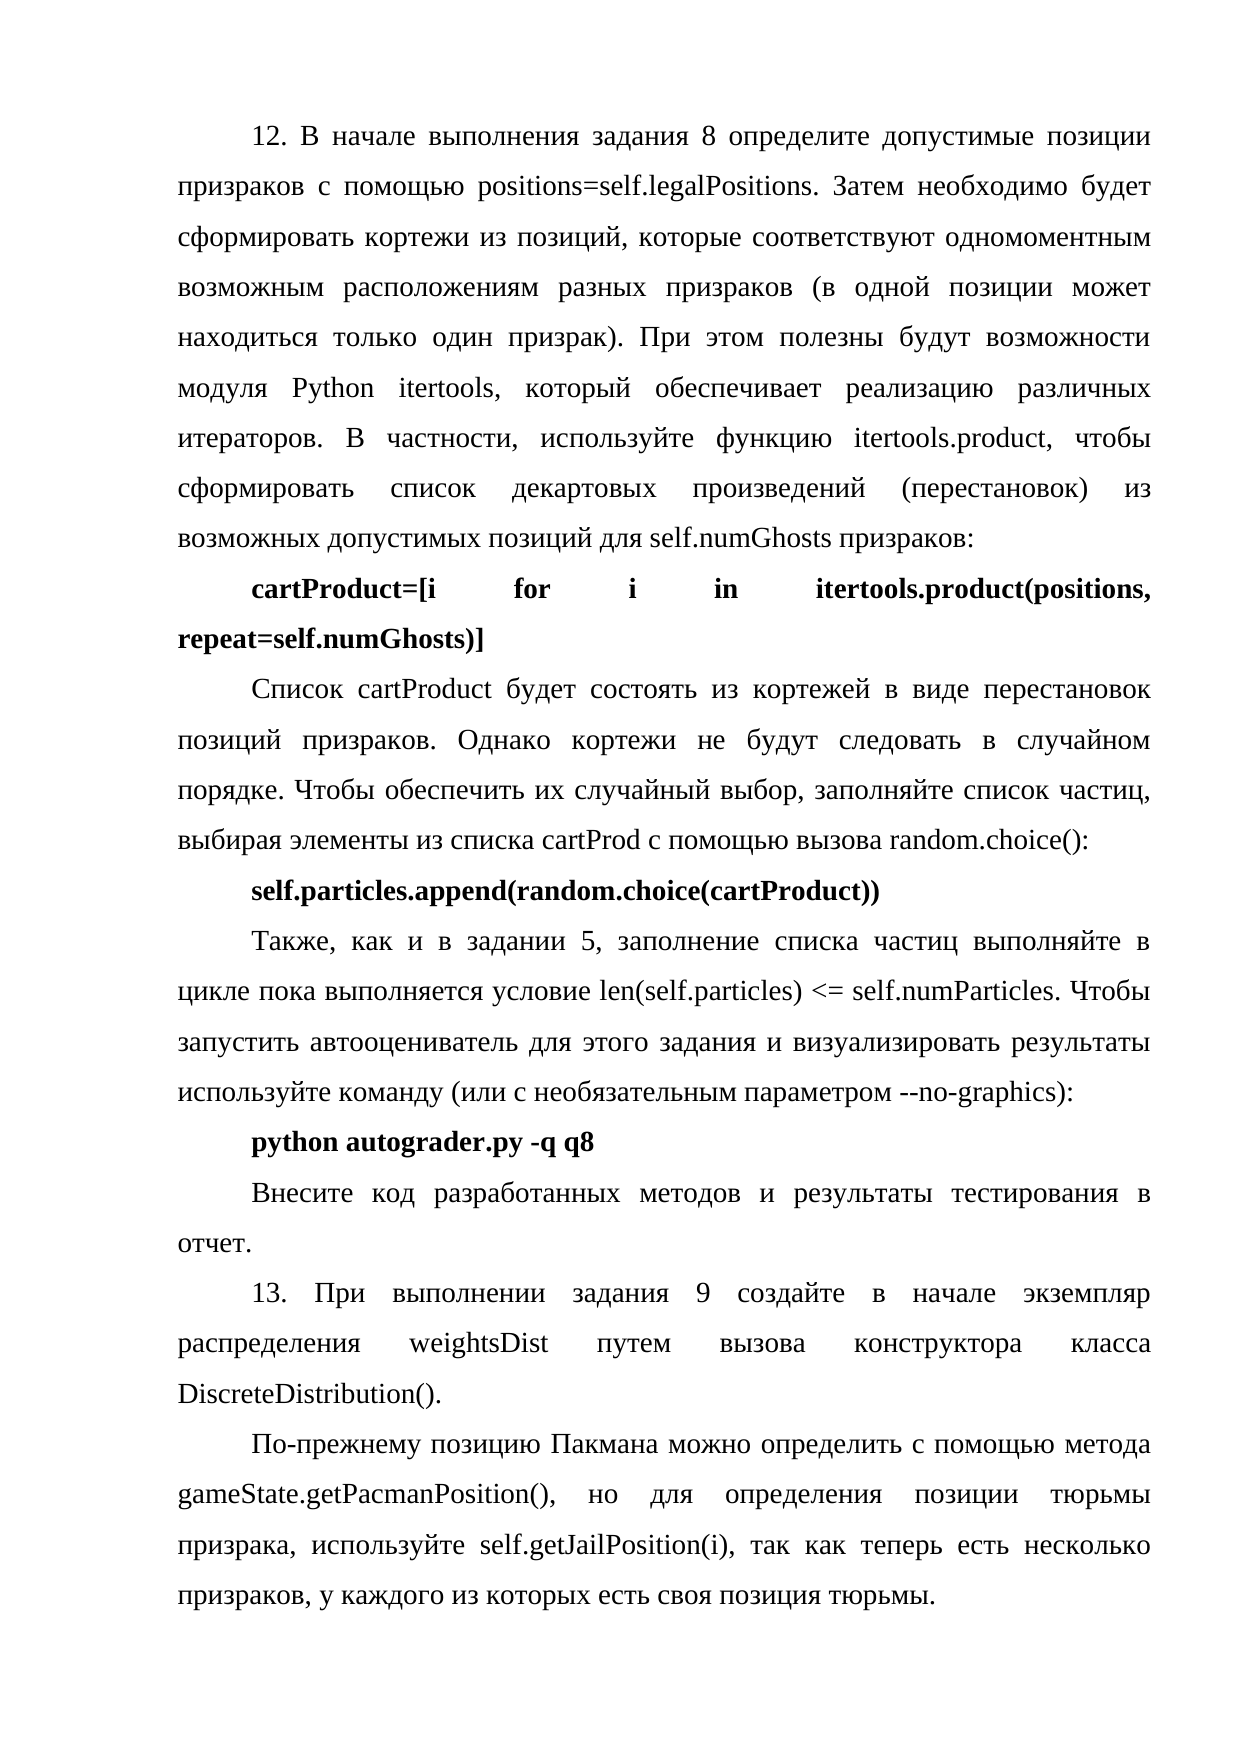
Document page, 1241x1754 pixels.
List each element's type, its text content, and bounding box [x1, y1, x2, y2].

text cartProduct=[i for i in itertools.product(positions, repeat=self.numGhosts)] [177, 571, 1152, 655]
text Внесите код разработанных методов и результаты тестирования в отчет. [177, 1175, 1152, 1258]
text По-прежнему позицию Пакмана можно определить с помощью метода gameState.getPacmanPosition(), но для определения позиции тюрьмы призрака, используйте self.getJailPosition(i), так как теперь есть несколько призраков, у каждого из которых есть своя позиция тюрьмы. [177, 1426, 1152, 1611]
text python autograder.py -q q8 [177, 1124, 1152, 1158]
text Список cartProduct будет состоять из кортежей в виде перестановок позиций призраков. Однако кортежи не будут следовать в случайном порядке. Чтобы обеспечить их случайный выбор, заполняйте список частиц, выбирая элементы из списка cartProd с помощью вызова random.choice(): [177, 672, 1152, 856]
text 13. При выполнении задания 9 создайте в начале экземпляр распределения weightsDist путем вызова конструктора класса DiscreteDistribution(). [177, 1275, 1152, 1409]
text self.particles.append(random.choice(cartProduct)) [177, 873, 1152, 906]
text Также, как и в задании 5, заполнение списка частиц выполняйте в цикле пока выполняется условие len(self.particles) <= self.numParticles. Чтобы запустить автооцениватель для этого задания и визуализировать результаты используйте команду (или с необязательным параметром --no-graphics): [177, 923, 1152, 1108]
text 12. В начале выполнения задания 8 определите допустимые позиции призраков с помощью positions=self.legalPositions. Затем необходимо будет сформировать кортежи из позиций, которые соответствуют одномоментным возможным расположениям разных призраков (в одной позиции может находиться только один призрак). При этом полезны будут возможности модуля Python itertools, который обеспечивает реализацию различных итераторов. В частности, используйте функцию itertools.product, чтобы сформировать список декартовых произведений (перестановок) из возможных допустимых позиций для self.numGhosts призраков: [177, 118, 1152, 554]
